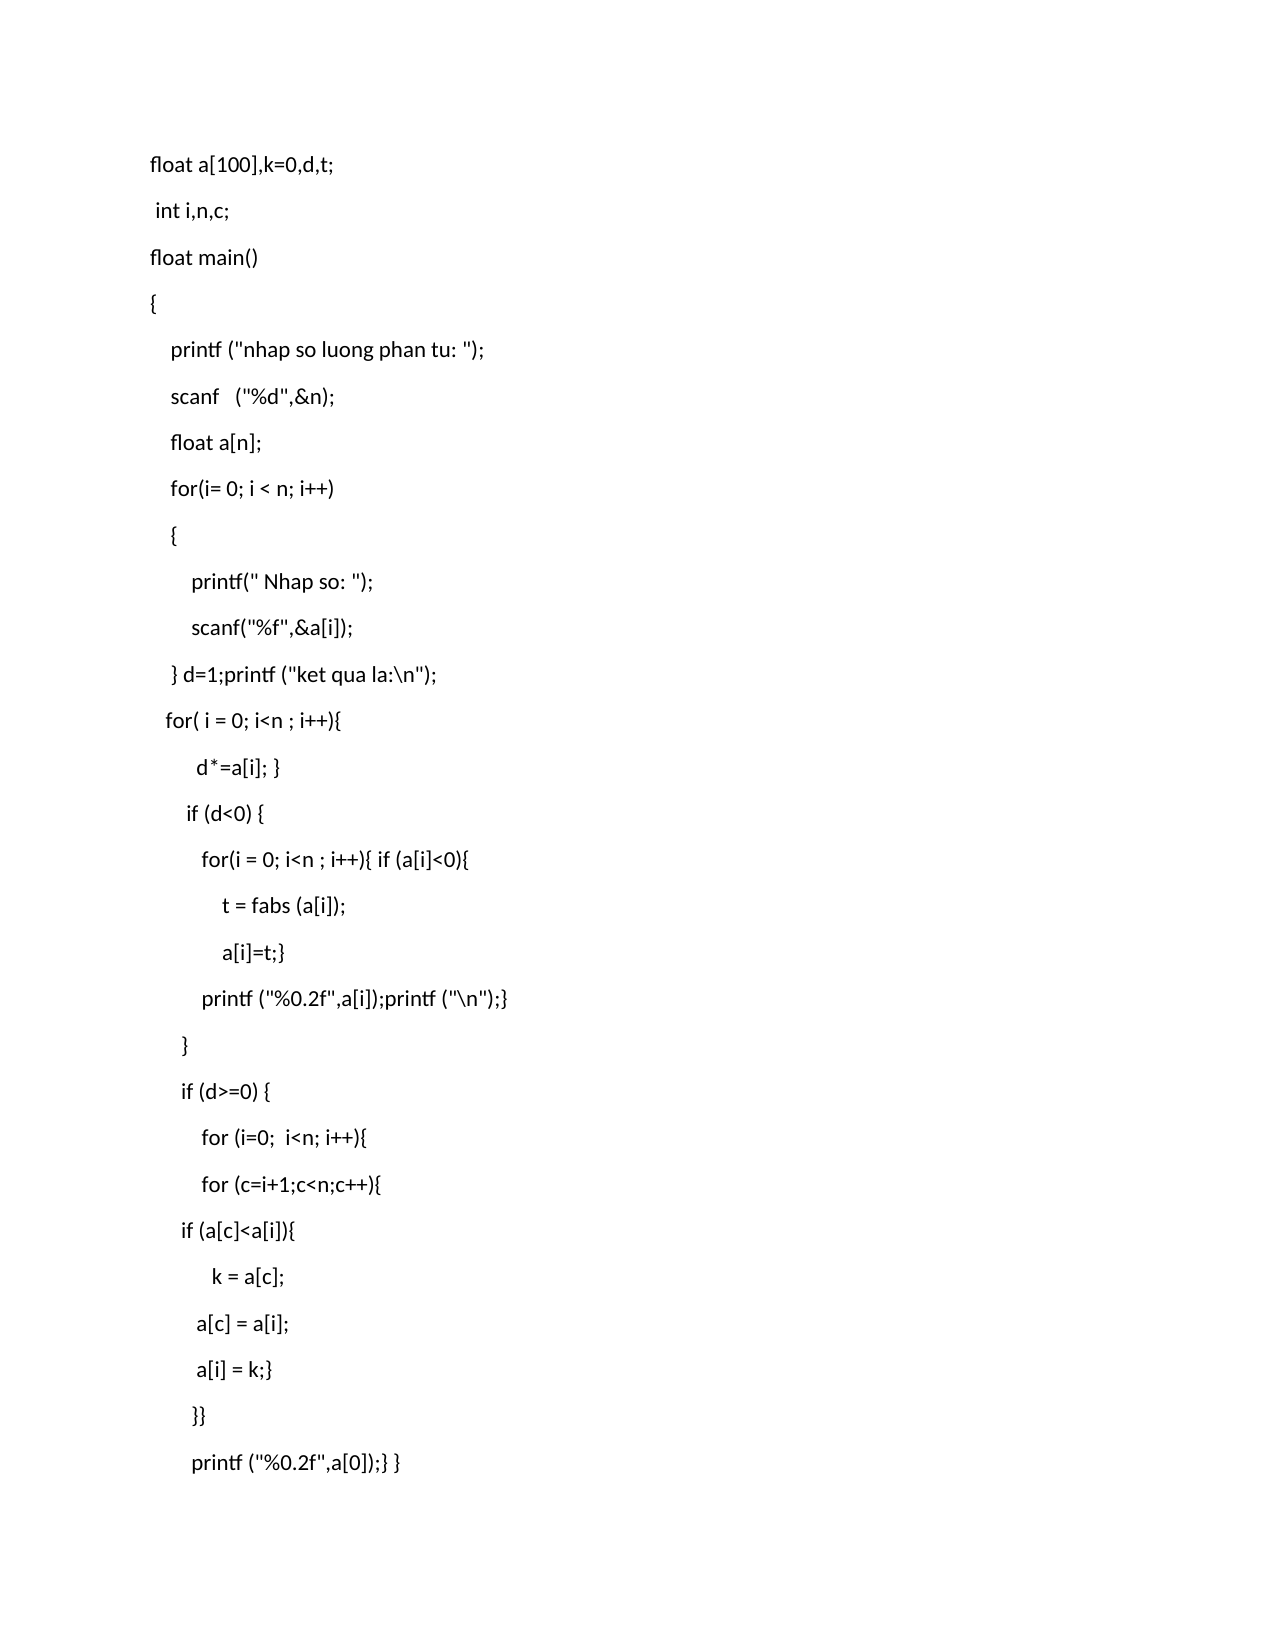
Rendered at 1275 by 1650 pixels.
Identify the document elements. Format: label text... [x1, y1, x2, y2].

text scanf ("%d",&n); [150, 382, 1125, 410]
text for( i = 0; i<n ; i++){ [150, 706, 1125, 734]
text { [150, 289, 1125, 317]
text float main() [150, 243, 1125, 271]
text scanf("%f",&a[i]); [150, 613, 1125, 642]
text for (i=0; i<n; i++){ [150, 1123, 1125, 1151]
text float a[100],k=0,d,t; [150, 150, 1125, 178]
text int i,n,c; [150, 196, 1125, 224]
text printf ("nhap so luong phan tu: "); [150, 335, 1125, 363]
text t = fabs (a[i]); [150, 892, 1125, 920]
text for(i= 0; i < n; i++) [150, 474, 1125, 502]
text if (d>=0) { [150, 1077, 1125, 1105]
text if (d<0) { [150, 799, 1125, 827]
text float a[n]; [150, 428, 1125, 456]
text d*=a[i]; } [150, 753, 1125, 781]
text { [150, 521, 1125, 549]
text a[i]=t;} [150, 938, 1125, 966]
text if (a[c]<a[i]){ [150, 1216, 1125, 1244]
text for(i = 0; i<n ; i++){ if (a[i]<0){ [150, 845, 1125, 873]
text a[i] = k;} [150, 1355, 1125, 1383]
text } d=1;printf ("ket qua la:\n"); [150, 660, 1125, 688]
text a[c] = a[i]; [150, 1309, 1125, 1337]
text k = a[c]; [150, 1262, 1125, 1291]
text printf ("%0.2f",a[0]);} } [150, 1448, 1125, 1476]
text }} [150, 1402, 1125, 1429]
text printf ("%0.2f",a[i]);printf ("\n");} [150, 984, 1125, 1012]
text for (c=i+1;c<n;c++){ [150, 1170, 1125, 1198]
text } [150, 1031, 1125, 1059]
text printf(" Nhap so: "); [150, 567, 1125, 595]
